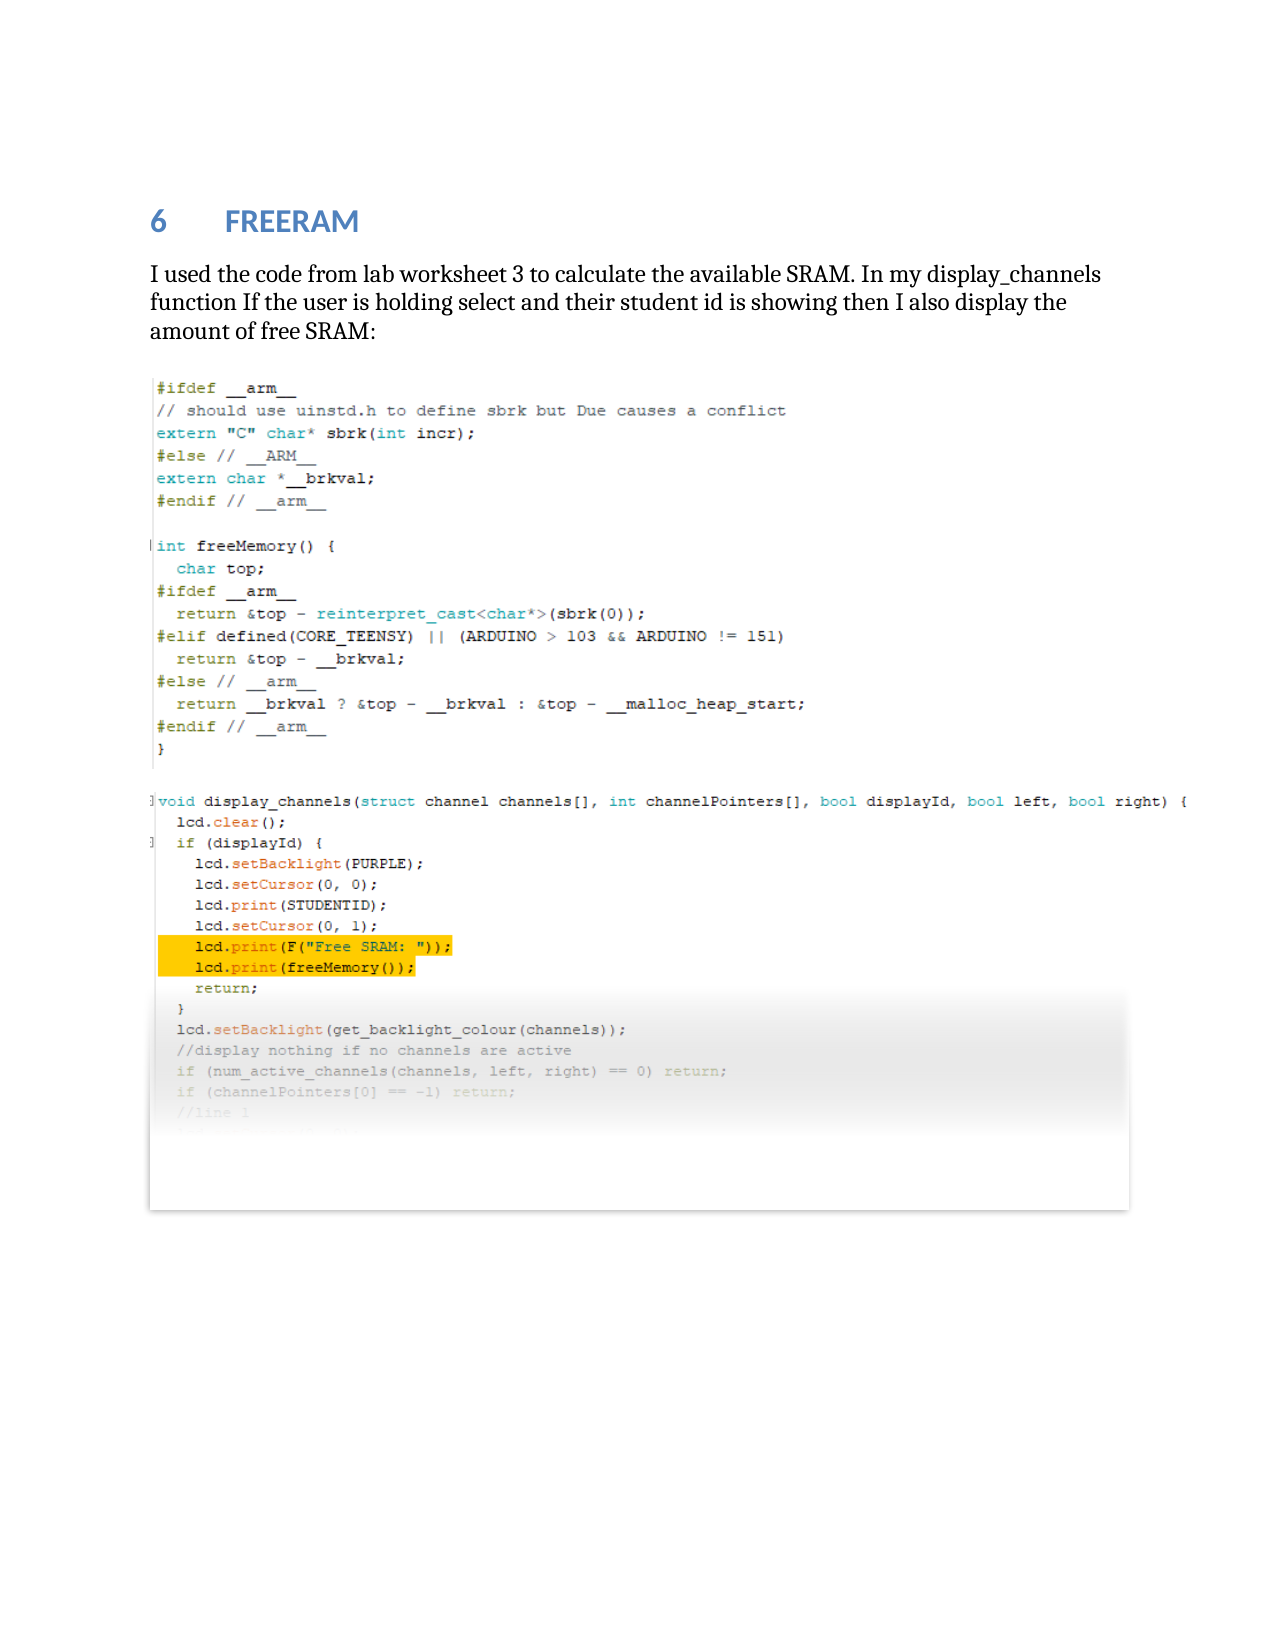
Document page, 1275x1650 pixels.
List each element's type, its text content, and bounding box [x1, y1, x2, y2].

picture [150, 378, 823, 769]
subtitle 6 FREERAM [150, 200, 1125, 241]
text I used the code from lab worksheet 3 to calculate the available SRAM. In my display_channels function If the user is holding select and their student id is showing then I also display the amount of free SRAM: [150, 259, 1125, 346]
picture [150, 792, 1231, 1190]
